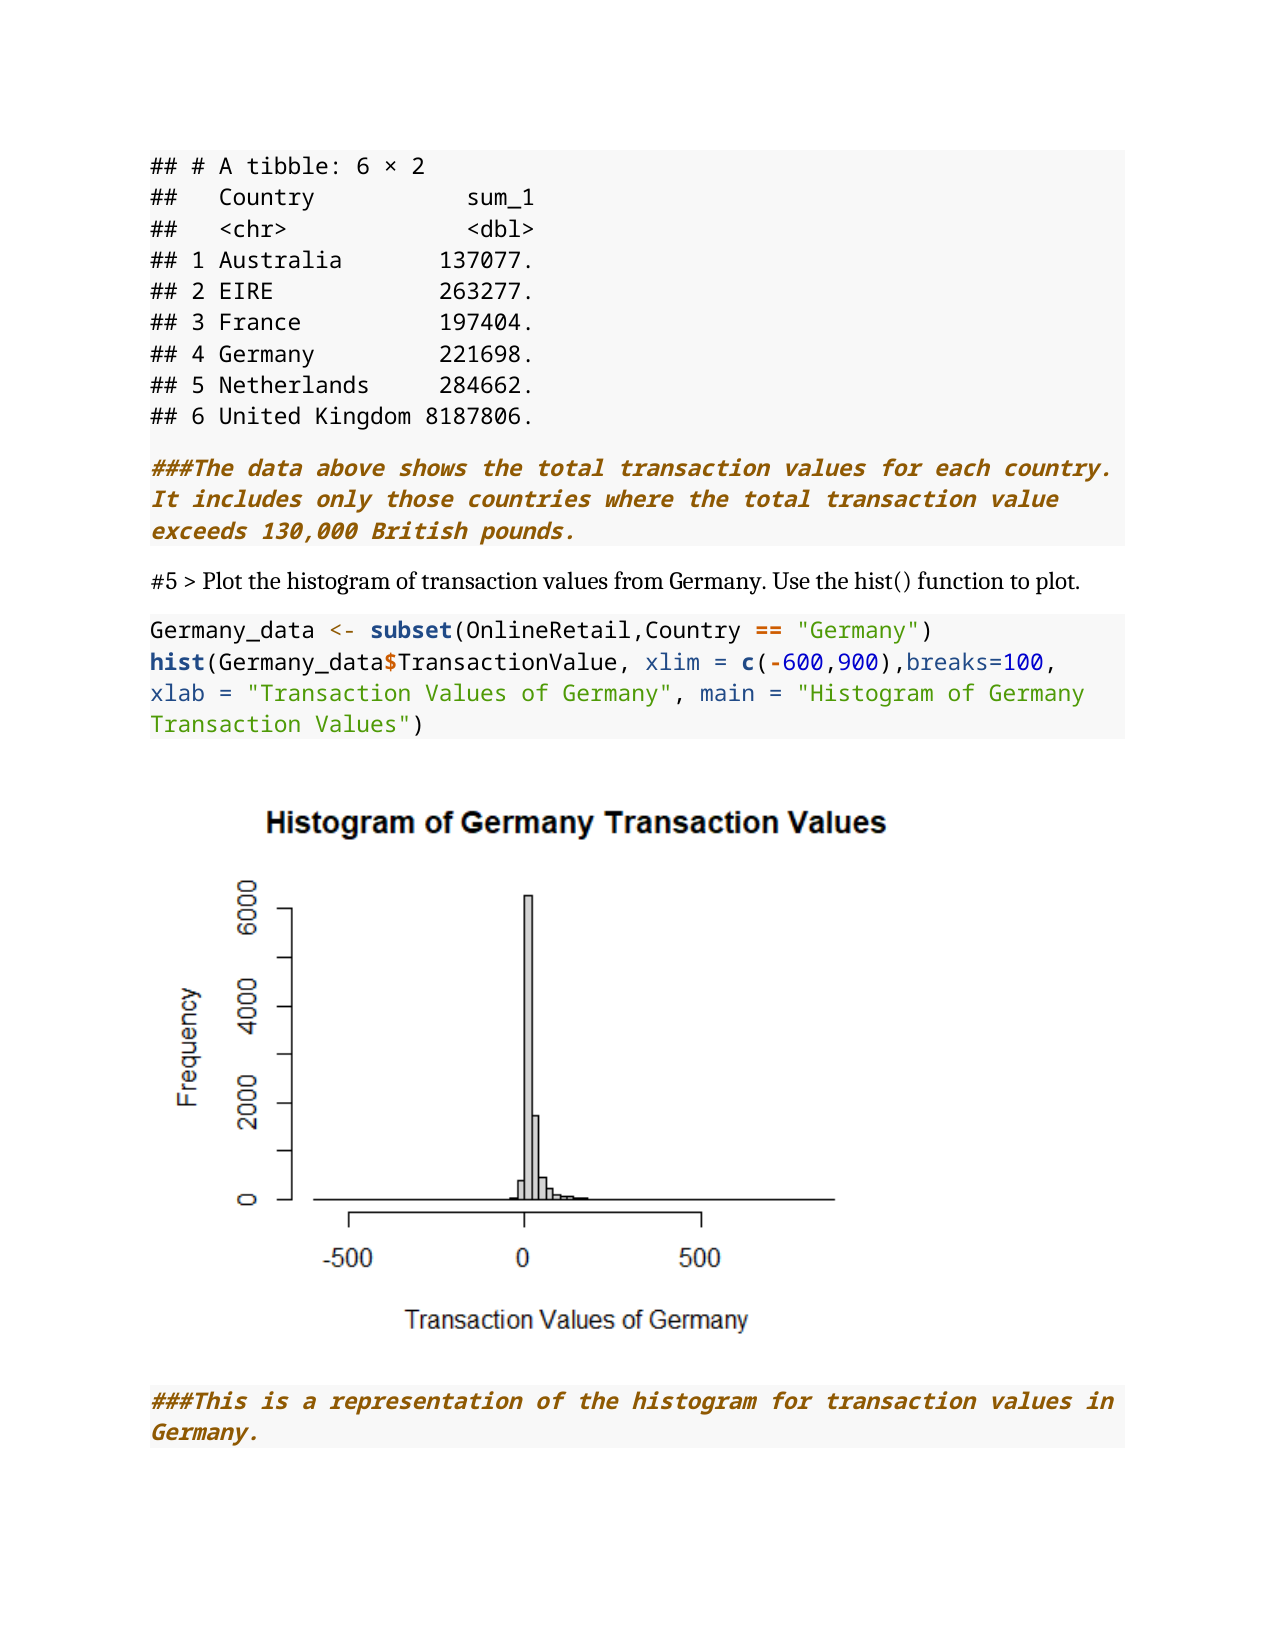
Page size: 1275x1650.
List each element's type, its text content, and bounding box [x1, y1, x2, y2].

text ###The data above shows the total transaction values for each country. It includes only those countries where the total transaction value exceeds 130,000 British pounds. [150, 452, 1125, 546]
text ###This is a representation of the histogram for transaction values in Germany. [260, 1385, 1125, 1448]
text #5 > Plot the histogram of transaction values from Germany. Use the hist() function to plot. [150, 567, 1125, 595]
text Germany_data <- subset(OnlineRetail,Country == "Germany") hist(Germany_data$TransactionValue, xlim = c(-600,900),breaks=100, xlab = "Transaction Values of Germany", main = "Histogram of Germany Transaction Values") [425, 614, 1125, 739]
picture [168, 760, 927, 1367]
text ## # A tibble: 6 × 2 ## Country sum_1 ## <chr> <dbl> ## 1 Australia 137077. ## 2 EIRE 263277. ## 3 France 197404. ## 4 Germany 221698. ## 5 Netherlands 284662. ## 6 United Kingdom 8187806. [150, 150, 1125, 431]
